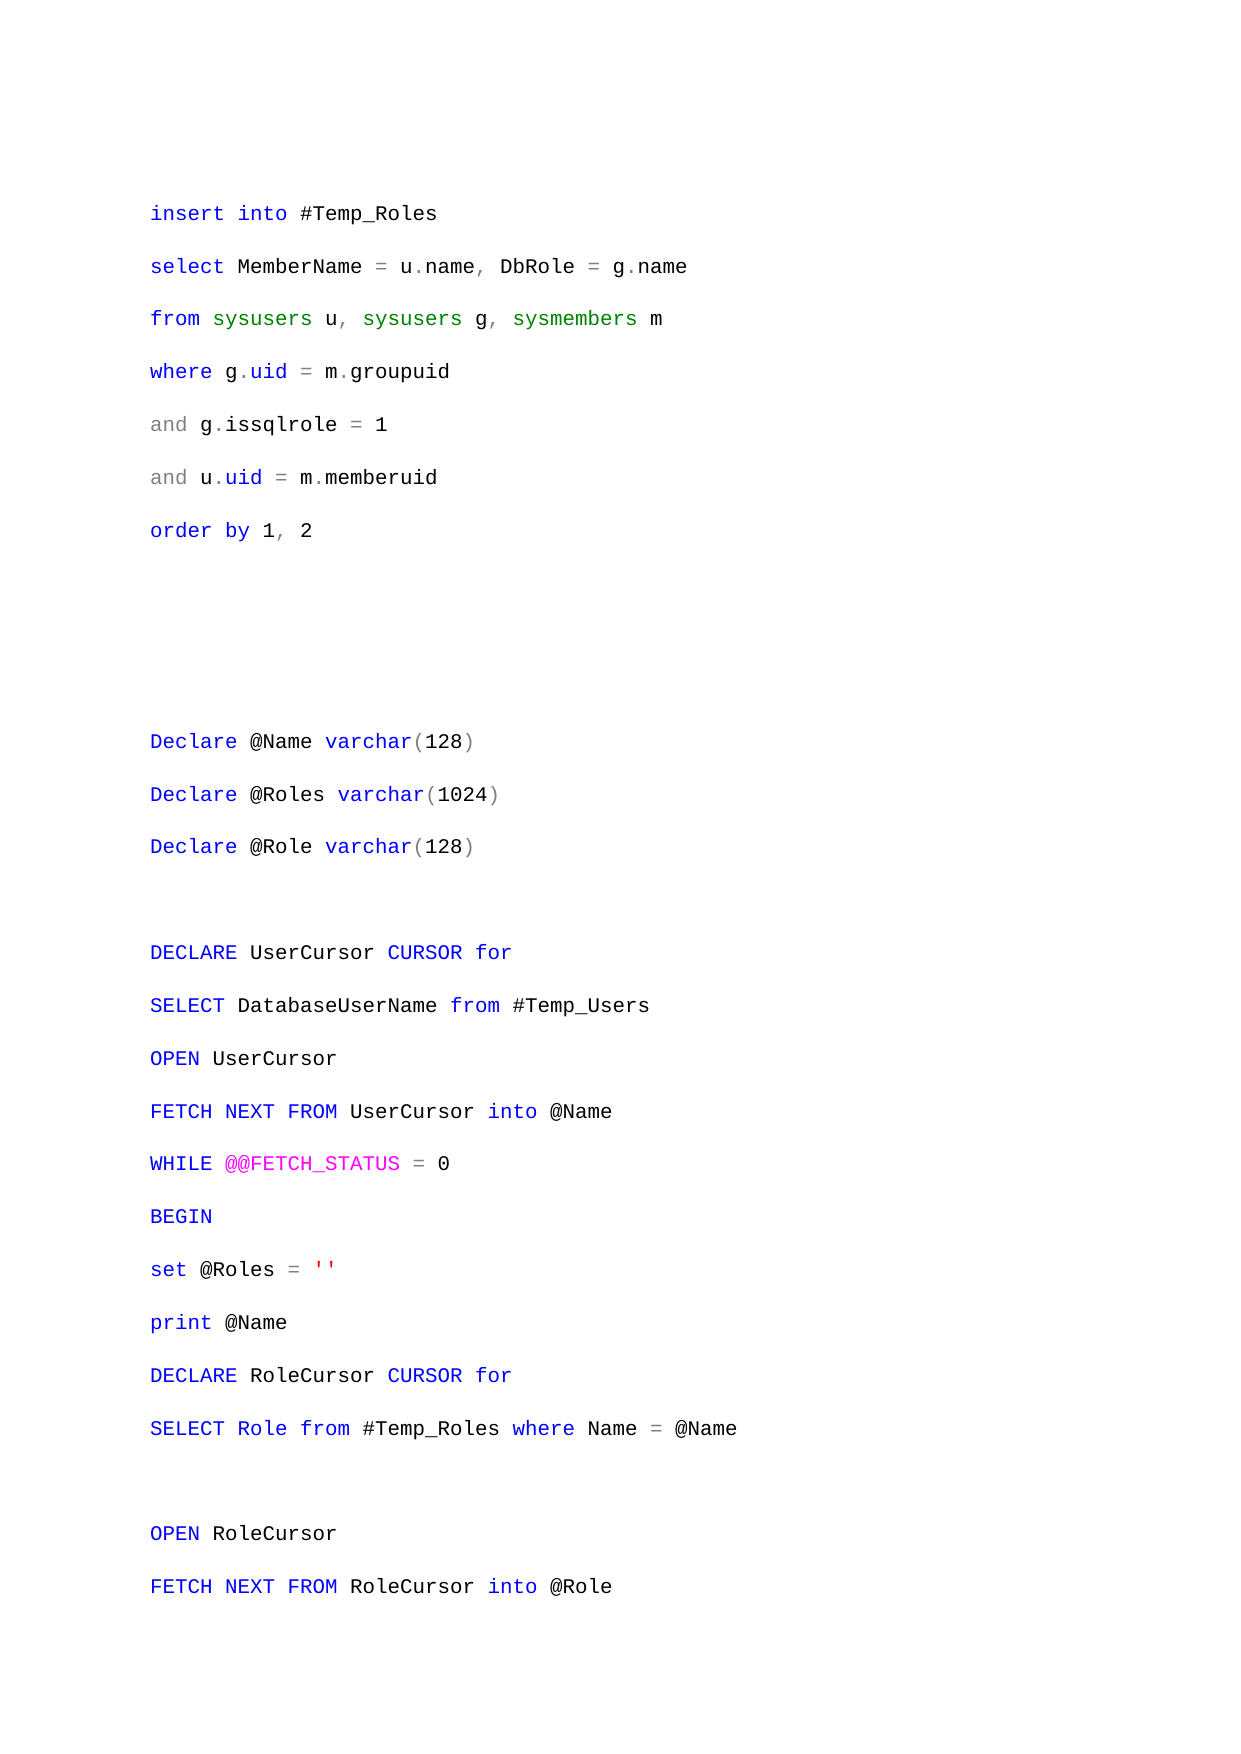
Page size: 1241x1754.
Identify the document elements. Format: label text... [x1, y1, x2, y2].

text OPEN RoleCursor [150, 1523, 1090, 1547]
text WHILE @@FETCH_STATUS = 0 [150, 1153, 1090, 1177]
text select MemberName = u.name, DbRole = g.name [150, 256, 1090, 279]
text BEGIN [150, 1206, 1090, 1230]
text order by 1, 2 [150, 520, 1090, 543]
text print @Name [150, 1312, 1090, 1336]
text and g.issqlrole = 1 [150, 414, 1090, 438]
text OPEN UserCursor [150, 1048, 1090, 1071]
text DECLARE UserCursor CURSOR for [150, 942, 1090, 966]
text SELECT Role from #Temp_Roles where Name = @Name [150, 1417, 1090, 1441]
text SELECT DatabaseUserName from #Temp_Users [150, 995, 1090, 1019]
text DECLARE RoleCursor CURSOR for [150, 1365, 1090, 1388]
text Declare @Roles varchar(1024) [150, 784, 1090, 807]
text set @Roles = '' [150, 1259, 1090, 1283]
text FETCH NEXT FROM UserCursor into @Name [150, 1101, 1090, 1124]
text where g.uid = m.groupuid [150, 361, 1090, 385]
text insert into #Temp_Roles [150, 203, 1090, 226]
text Declare @Name varchar(128) [150, 731, 1090, 754]
text and u.uid = m.memberuid [150, 467, 1090, 491]
text FETCH NEXT FROM RoleCursor into @Role [150, 1576, 1090, 1599]
text from sysusers u, sysusers g, sysmembers m [150, 308, 1090, 332]
text Declare @Role varchar(128) [150, 837, 1090, 860]
